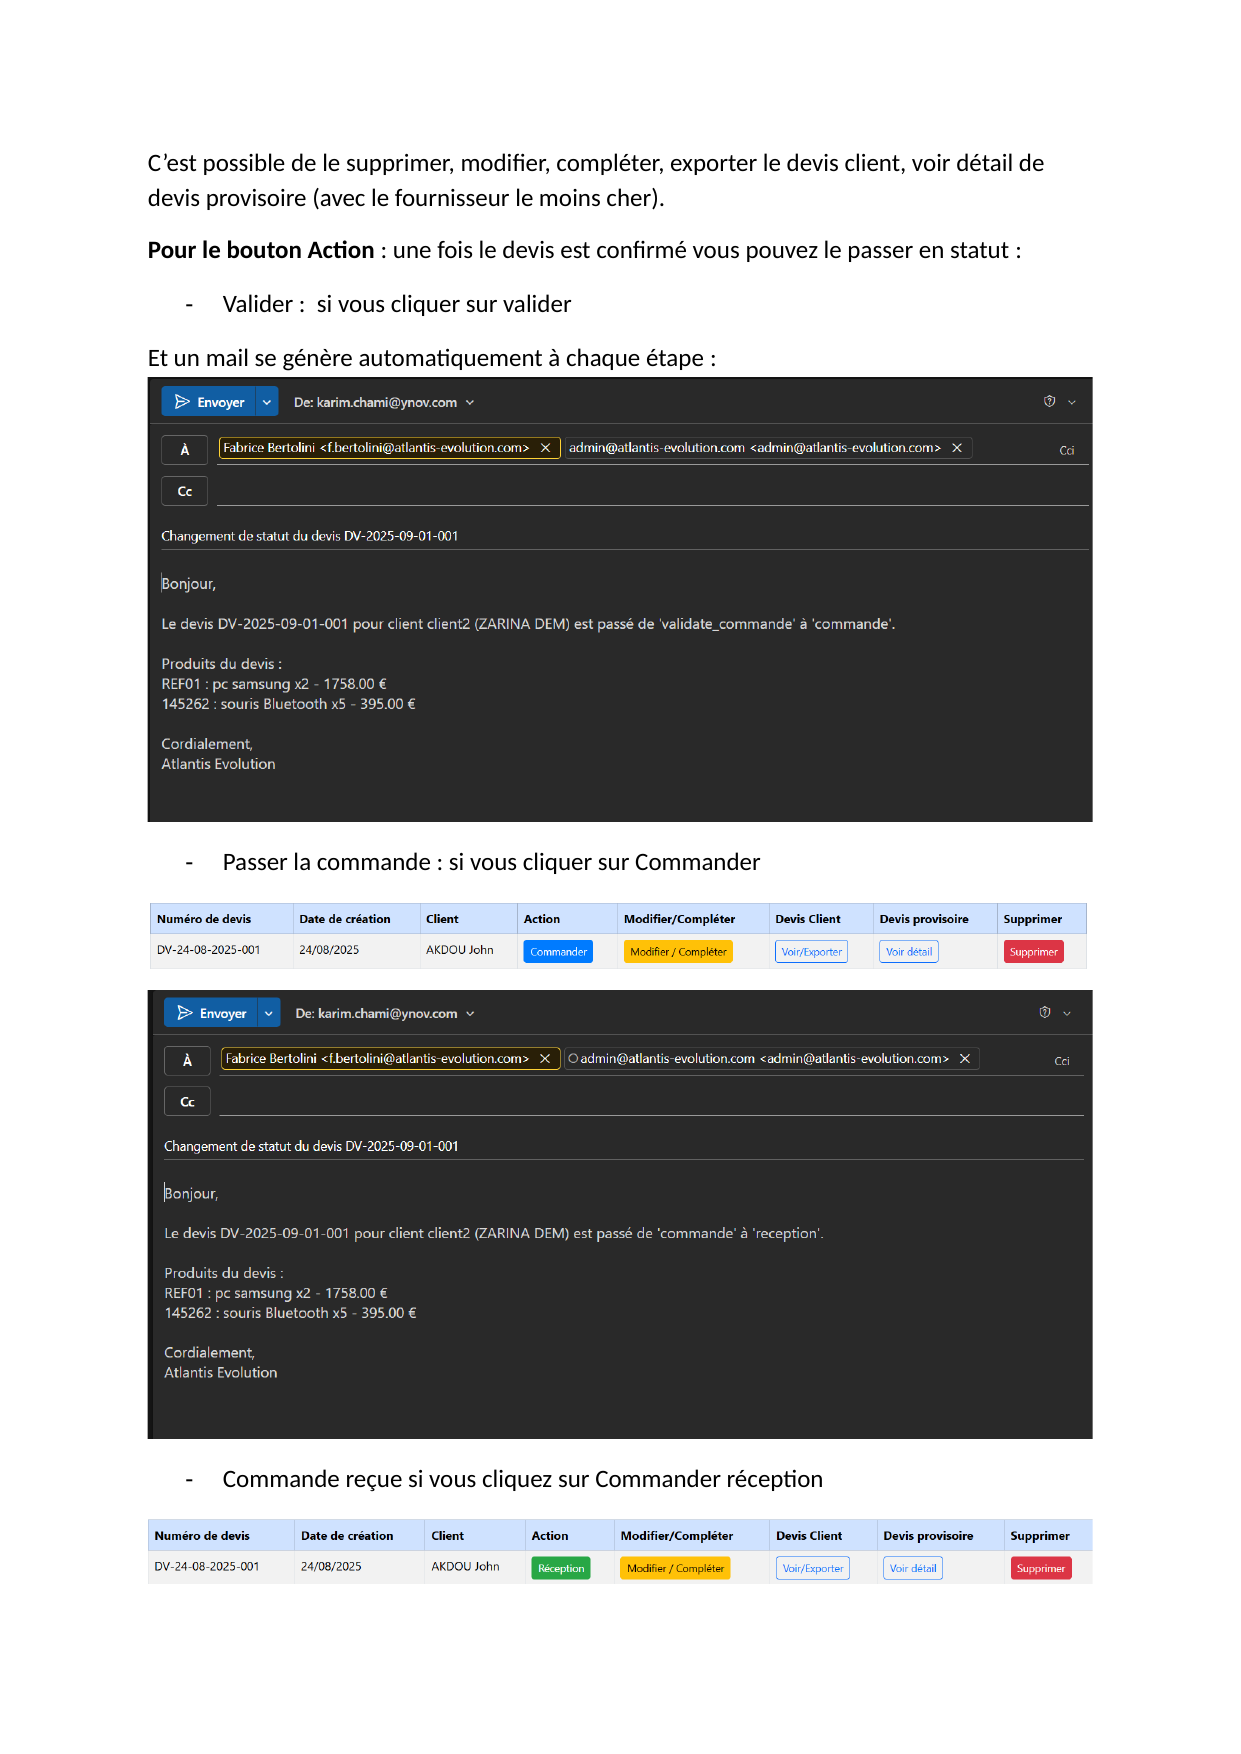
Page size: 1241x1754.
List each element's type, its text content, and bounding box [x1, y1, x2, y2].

picture [147, 990, 1093, 1439]
list Passer la commande : si vous cliquer sur Commander [185, 843, 1093, 878]
picture [147, 899, 1093, 969]
picture [147, 1516, 1093, 1584]
list Commande reçue si vous cliquez sur Commander réception [185, 1460, 1093, 1494]
text Et un mail se génère automatiquement à chaque étape : [148, 342, 1093, 377]
picture [147, 377, 1093, 822]
text Pour le bouton Action : une fois le devis est confirmé vous pouvez le passer en statut : [148, 234, 1093, 265]
list Valider : si vous cliquer sur valider [185, 286, 1093, 320]
text C’est possible de le supprimer, modifier, compléter, exporter le devis client, voir détail de devis provisoire (avec le fournisseur le moins cher). [148, 148, 1093, 213]
